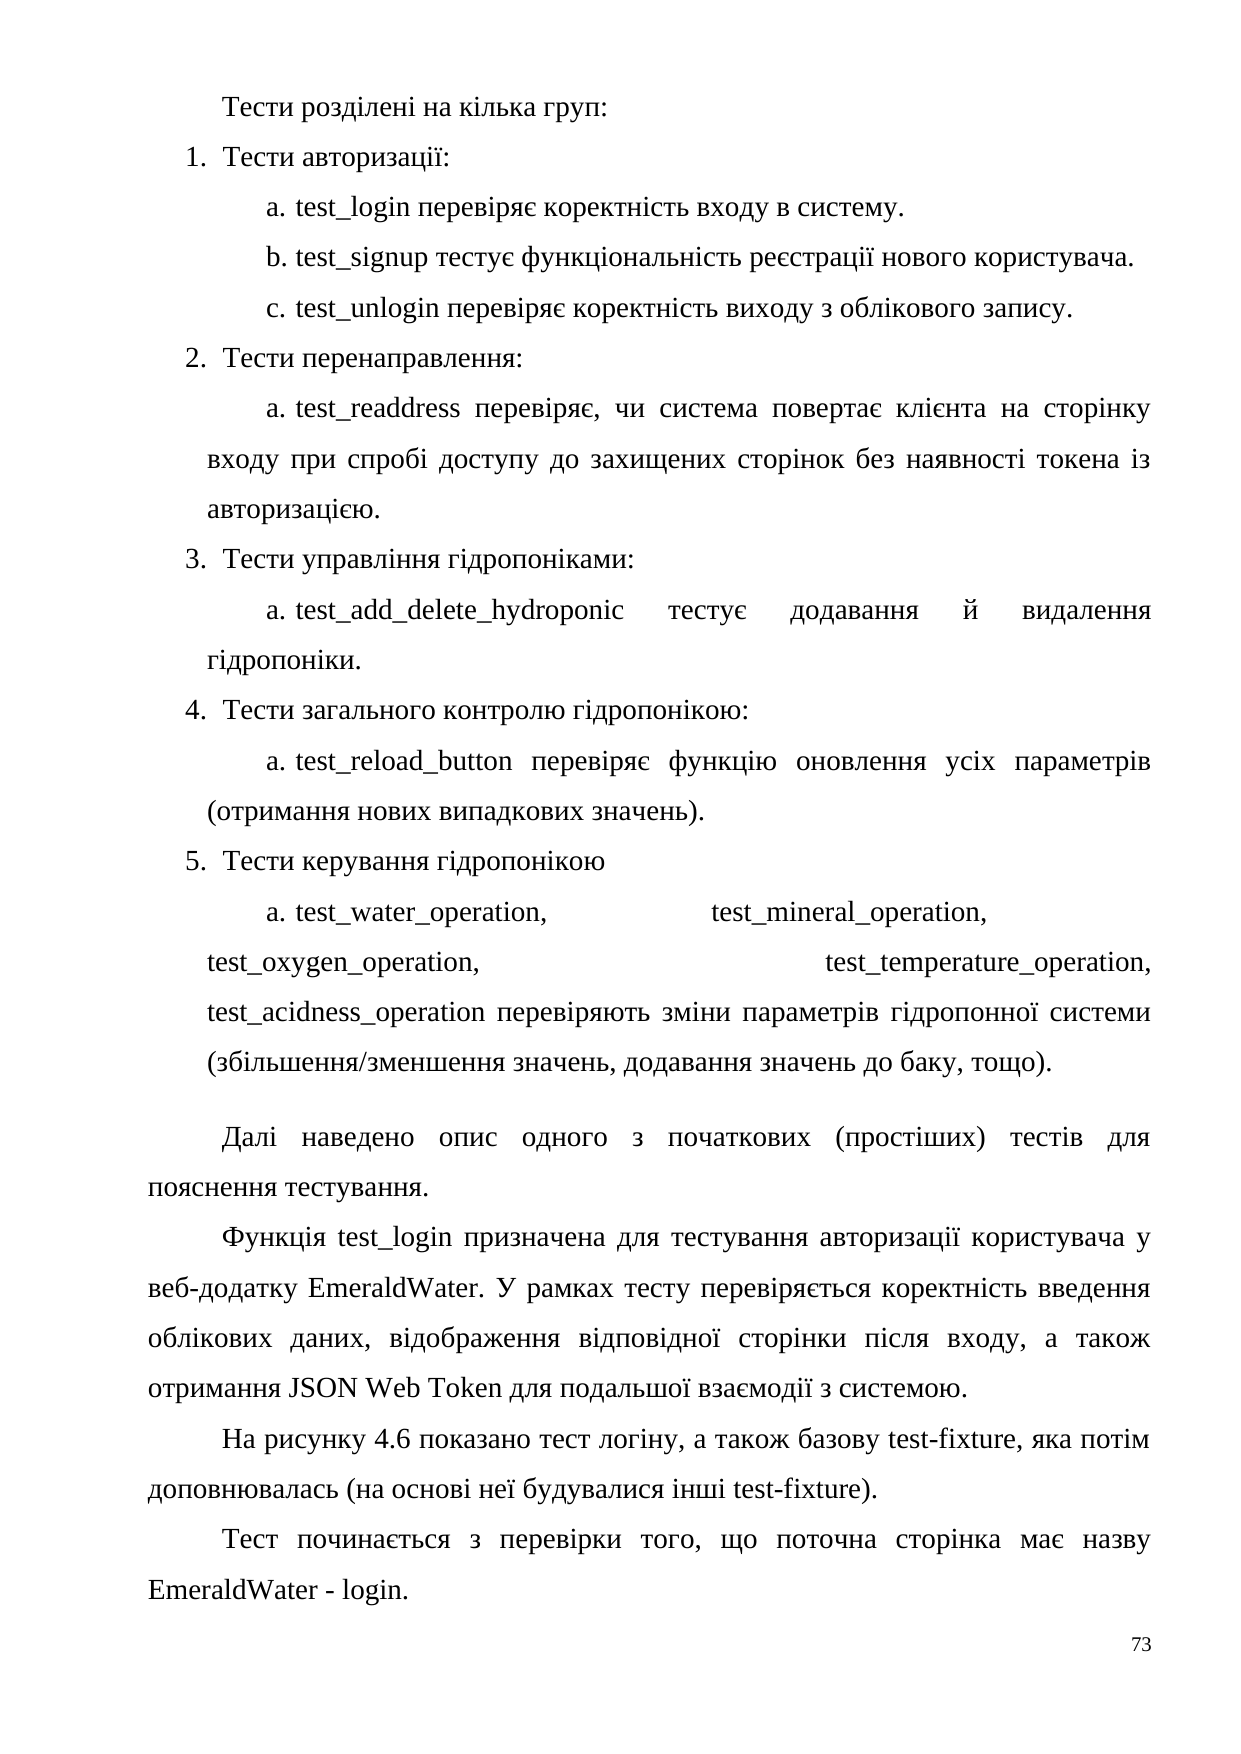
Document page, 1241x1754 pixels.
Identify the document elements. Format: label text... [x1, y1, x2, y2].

list Тести авторизації: [185, 139, 1152, 172]
list test_login перевіряє коректність входу в систему. [207, 189, 1152, 223]
list test_signup тестує функціональність реєстрації нового користувача. [207, 239, 1152, 273]
list Тести керування гідропонікою [185, 843, 1152, 877]
text Далі наведено опис одного з початкових (простіших) тестів для пояснення тестування. [148, 1119, 1152, 1203]
list test_reload_button перевіряє функцію оновлення усіх параметрів (отримання нових випадкових значень). [207, 743, 1152, 827]
text На рисунку 4.6 показано тест логіну, а також базову test-fixture, яка потім доповнювалась (на основі неї будувалися інші test-fixture). [148, 1421, 1152, 1505]
list Тести управління гідропоніками: [185, 541, 1152, 575]
list Тести перенаправлення: [185, 340, 1152, 374]
list test_water_operation, test_mineral_operation, test_oxygen_operation, test_temperature_operation, test_acidness_operation перевіряють зміни параметрів гідропонної системи (збільшення/зменшення значень, додавання значень до баку, тощо). [207, 894, 1152, 1078]
list test_readdress перевіряє, чи система повертає клієнта на сторінку входу при спробі доступу до захищених сторінок без наявності токена із авторизацією. [207, 391, 1152, 525]
text Тести розділені на кілька груп: [148, 89, 1152, 122]
list test_add_delete_hydroponic тестує додавання й видалення гідропоніки. [207, 592, 1152, 676]
text Функція test_login призначена для тестування авторизації користувача у веб-додатку EmeraldWater. У рамках тесту перевіряється коректність введення облікових даних, відображення відповідної сторінки після входу, а також отримання JSON Web Token для подальшої взаємодії з системою. [148, 1219, 1152, 1404]
list test_unlogin перевіряє коректність виходу з облікового запису. [207, 290, 1152, 323]
list Тести загального контролю гідропонікою: [185, 692, 1152, 726]
text Тест починається з перевірки того, що поточна сторінка має назву EmeraldWater - login. [148, 1521, 1152, 1605]
